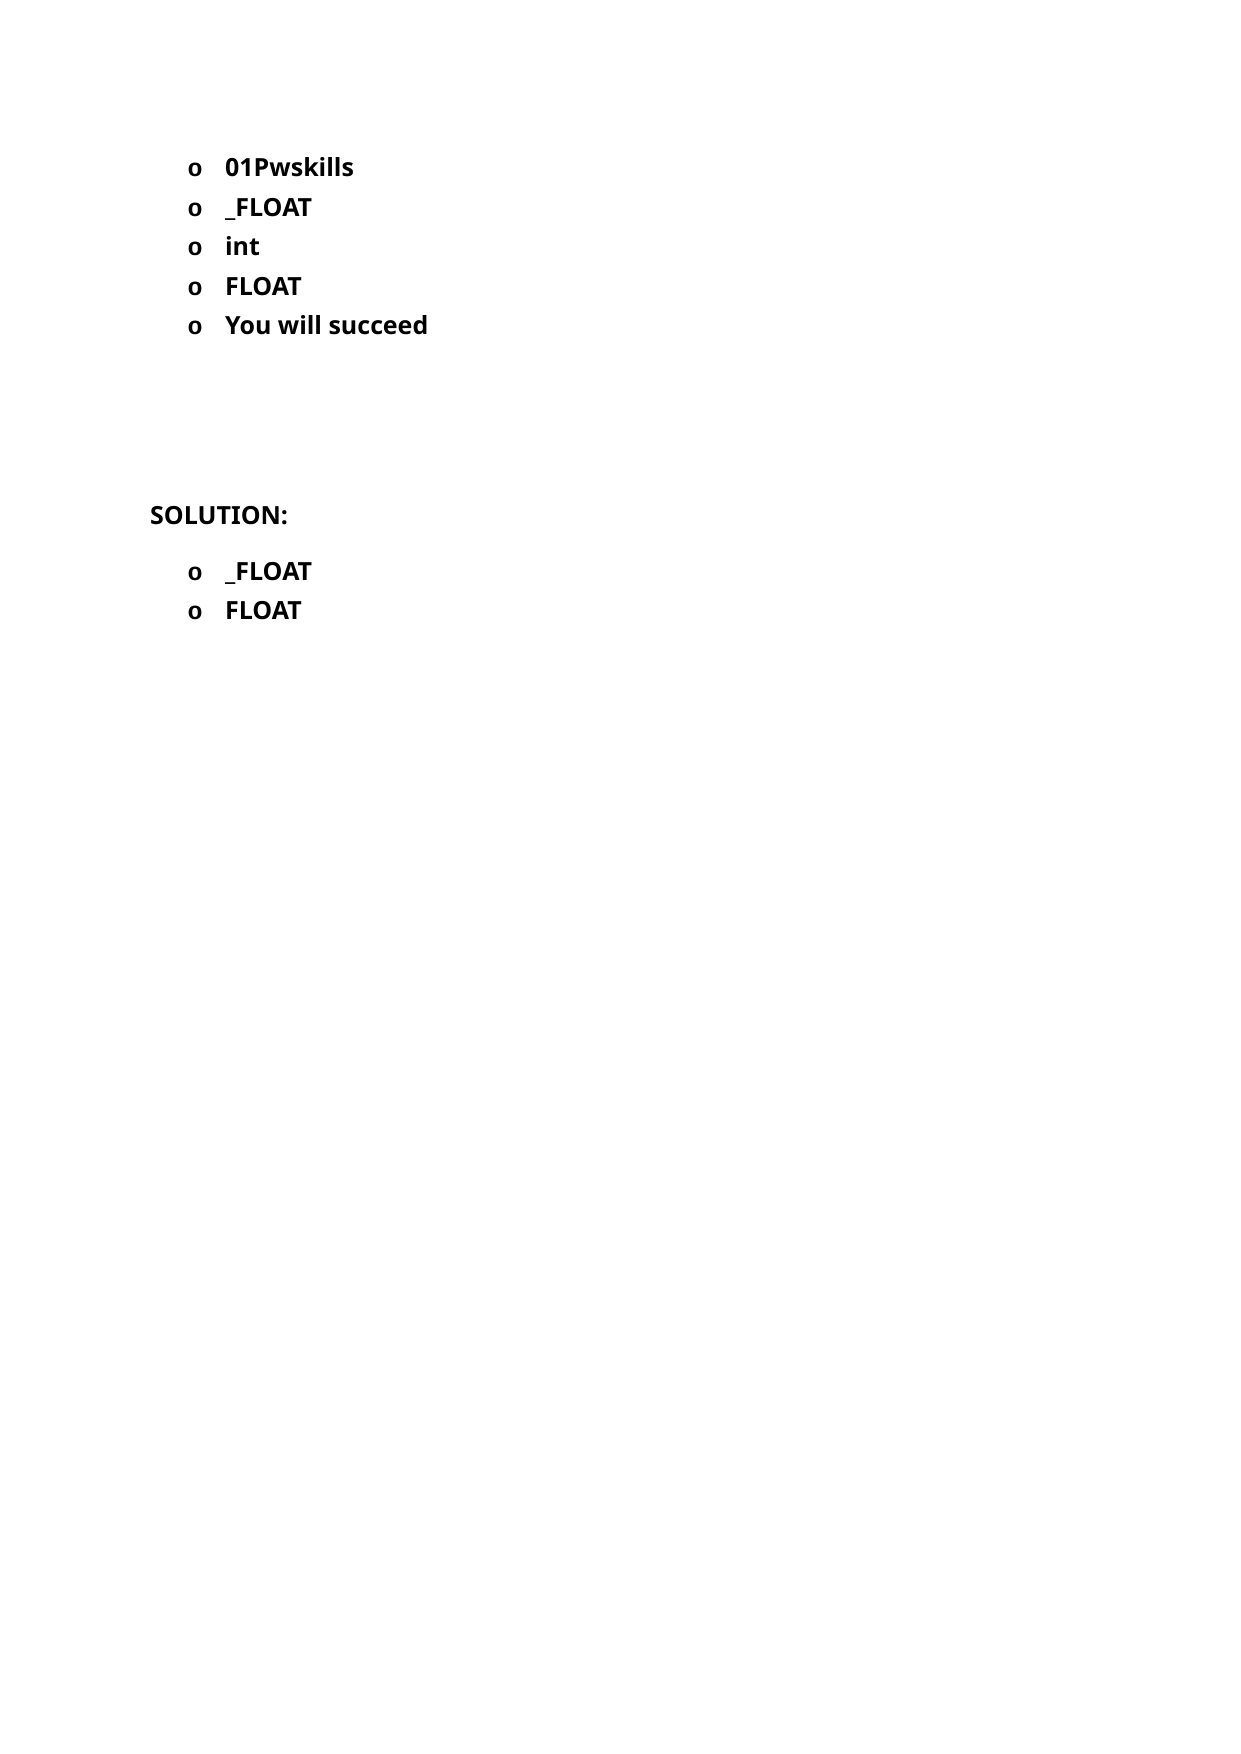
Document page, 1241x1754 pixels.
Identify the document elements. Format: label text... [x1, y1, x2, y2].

list _FLOAT [187, 553, 1090, 588]
list FLOAT [187, 593, 1090, 627]
text SOLUTION: [150, 498, 1090, 532]
list int [187, 229, 1090, 263]
list FLOAT [187, 268, 1090, 302]
list You will succeed [187, 307, 1090, 342]
list _FLOAT [187, 189, 1090, 224]
list 01Pwskills [187, 150, 1090, 184]
